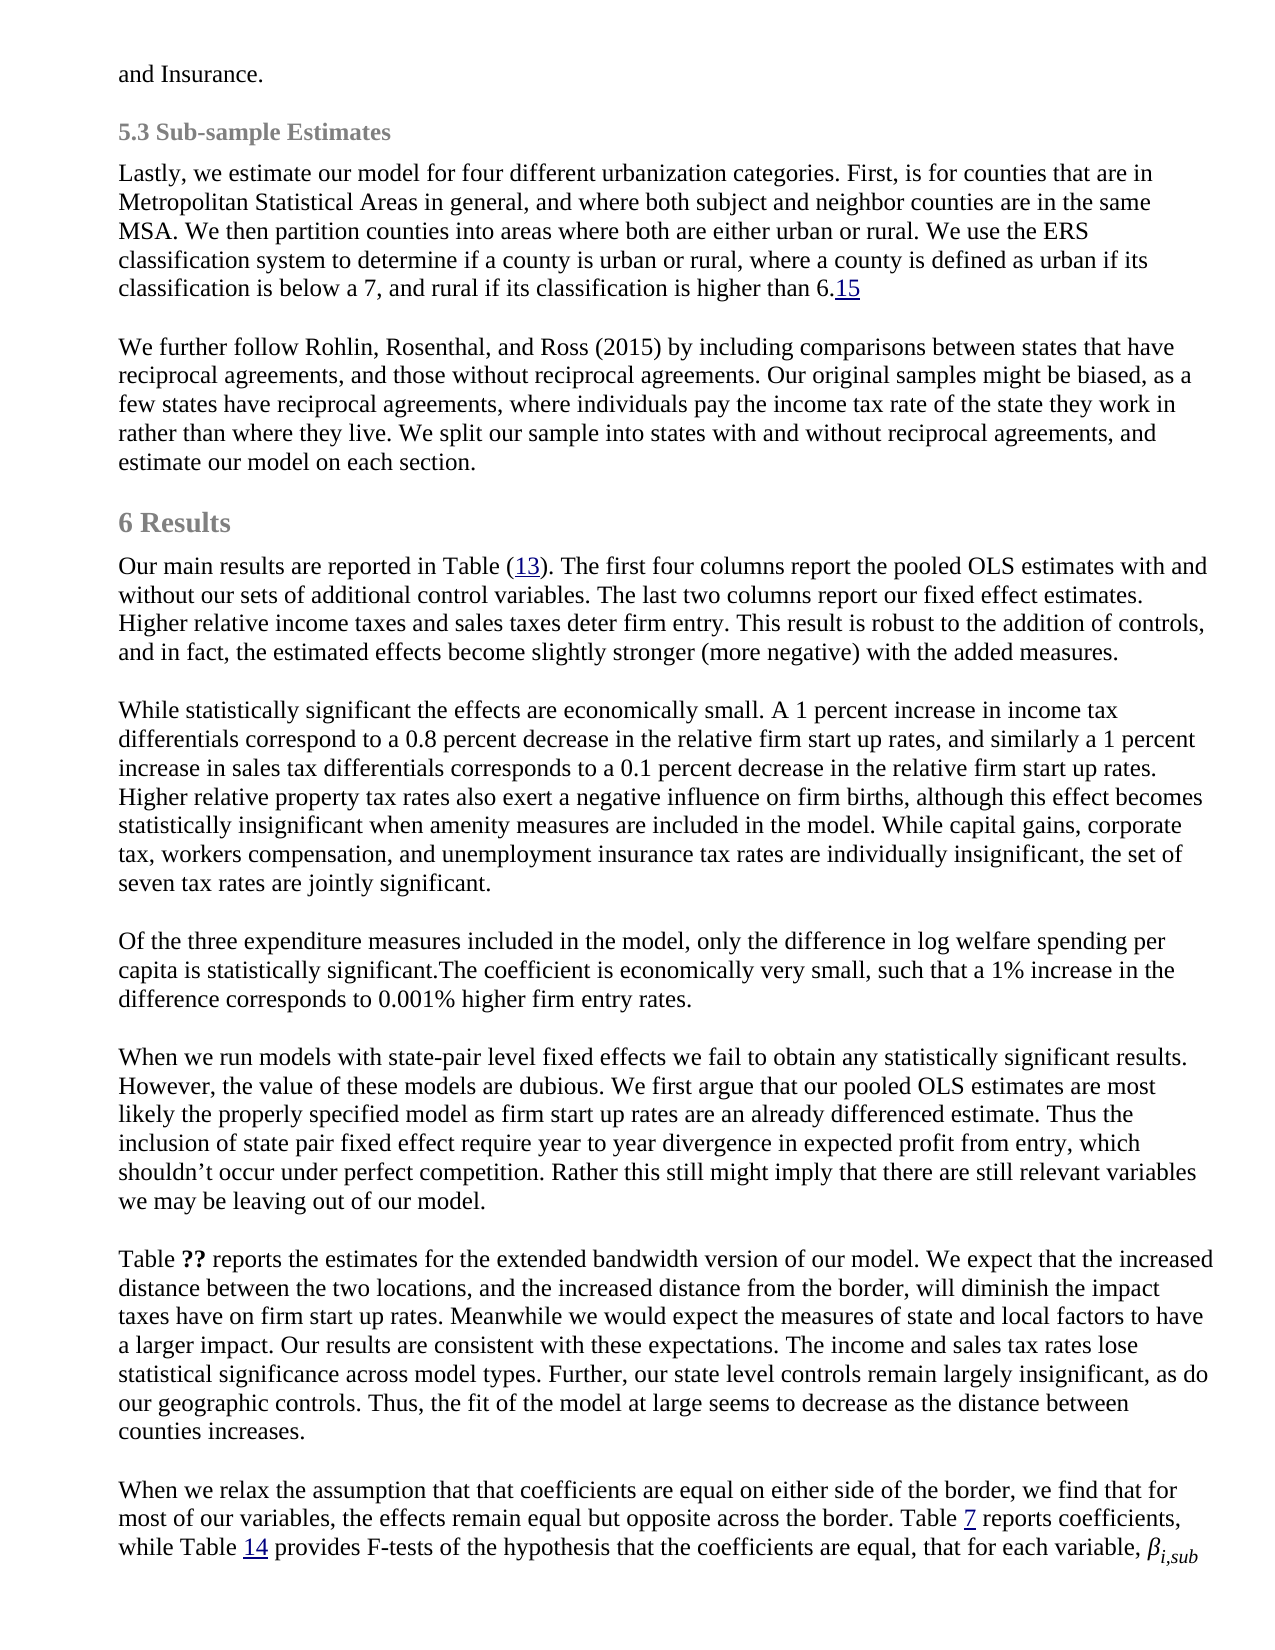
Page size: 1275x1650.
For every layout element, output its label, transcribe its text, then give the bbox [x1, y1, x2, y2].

text When we run models with state-pair level fixed effects we fail to obtain any statistically significant results. However, the value of these models are dubious. We first argue that our pooled OLS estimates are most likely the properly specified model as firm start up rates are an already differenced estimate. Thus the inclusion of state pair fixed effect require year to year divergence in expected profit from entry, which shouldn’t occur under perfect competition. Rather this still might imply that there are still relevant variables we may be leaving out of our model. [118, 1042, 1216, 1214]
text Of the three expenditure measures included in the model, only the difference in log welfare spending per capita is statistically significant.The coefficient is economically very small, such that a 1% increase in the difference corresponds to 0.001% higher firm entry rates. [118, 926, 1216, 1012]
subtitle 5.3 Sub-sample Estimates [118, 117, 1216, 146]
text Lastly, we estimate our model for four different urbanization categories. First, is for counties that are in Metropolitan Statistical Areas in general, and where both subject and neighbor counties are in the same MSA. We then partition counties into areas where both are either urban or rural. We use the ERS classification system to determine if a county is urban or rural, where a county is defined as urban if its classification is below a 7, and rural if its classification is higher than 6.15 [118, 158, 1216, 302]
text We further follow Rohlin, Rosenthal, and Ross (2015) by including comparisons between states that have reciprocal agreements, and those without reciprocal agreements. Our original samples might be biased, as a few states have reciprocal agreements, where individuals pay the income tax rate of the state they work in rather than where they live. We split our sample into states with and without reciprocal agreements, and estimate our model on each section. [118, 332, 1216, 476]
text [118, 59, 1216, 88]
text Table ?? reports the estimates for the extended bandwidth version of our model. We expect that the increased distance between the two locations, and the increased distance from the border, will diminish the impact taxes have on firm start up rates. Meanwhile we would expect the measures of state and local factors to have a larger impact. Our results are consistent with these expectations. The income and sales tax rates lose statistical significance across model types. Further, our state level controls remain largely insignificant, as do our geographic controls. Thus, the fit of the model at large seems to decrease as the distance between counties increases. [118, 1244, 1216, 1445]
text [118, 1475, 1216, 1568]
subtitle 6 Results [118, 505, 1216, 538]
text Our main results are reported in Table (13). The first four columns report the pooled OLS estimates with and without our sets of additional control variables. The last two columns report our fixed effect estimates. Higher relative income taxes and sales taxes deter firm entry. This result is robust to the addition of controls, and in fact, the estimated effects become slightly stronger (more negative) with the added measures. [118, 551, 1216, 666]
text While statistically significant the effects are economically small. A 1 percent increase in income tax differentials correspond to a 0.8 percent decrease in the relative firm start up rates, and similarly a 1 percent increase in sales tax differentials corresponds to a 0.1 percent decrease in the relative firm start up rates. Higher relative property tax rates also exert a negative influence on firm births, although this effect becomes statistically insignificant when amenity measures are included in the model. While capital gains, corporate tax, workers compensation, and unemployment insurance tax rates are individually insignificant, the set of seven tax rates are jointly significant. [118, 696, 1216, 897]
